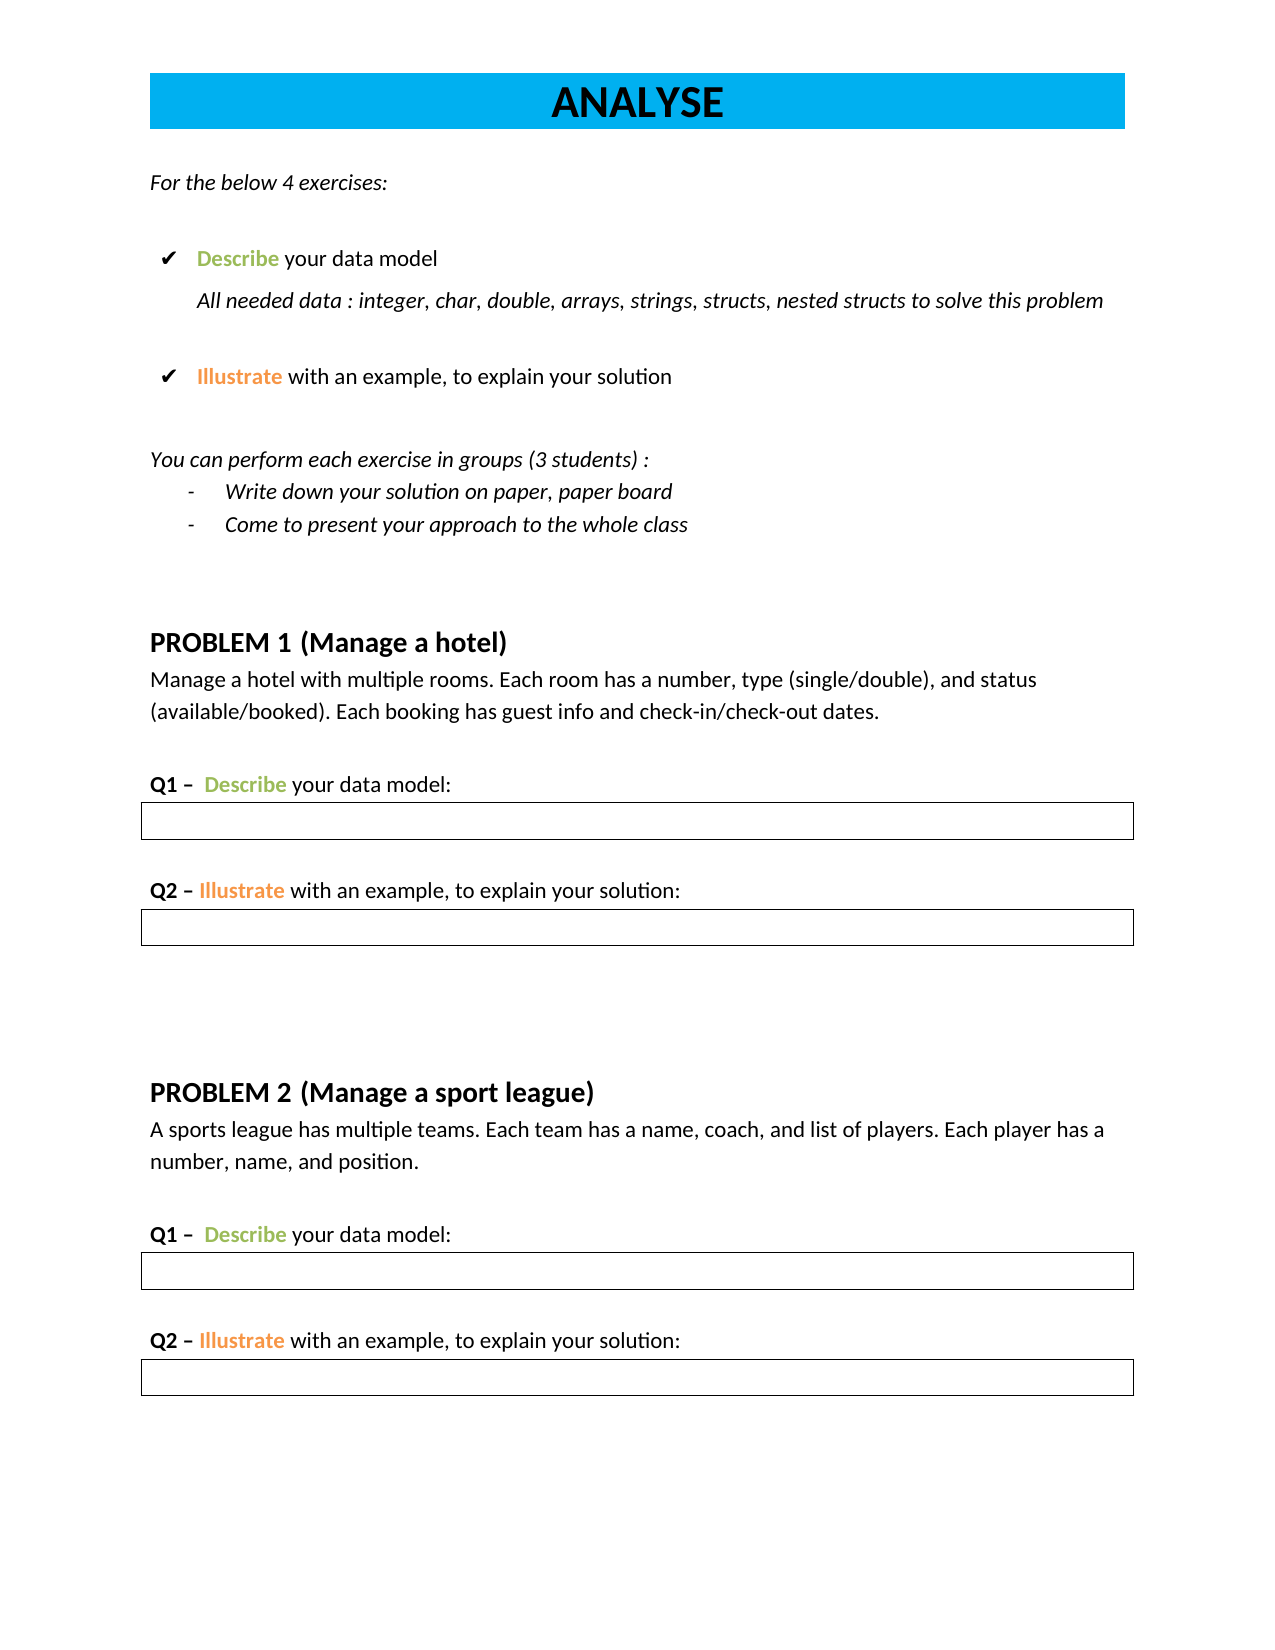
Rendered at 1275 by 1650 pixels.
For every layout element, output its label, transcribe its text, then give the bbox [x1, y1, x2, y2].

text ANALYSE [150, 73, 1125, 129]
text Q1 – Describe your data model: [150, 1220, 1125, 1248]
text A sports league has multiple teams. Each team has a name, coach, and list of players. Each player has a number, name, and position. [150, 1115, 1125, 1175]
list Illustrate with an example, to explain your solution [159, 350, 1125, 397]
text All needed data : integer, char, double, arrays, strings, structs, nested structs to solve this problem [197, 286, 1125, 314]
text PROBLEM 1 (Manage a hotel) [150, 624, 1125, 659]
text Q2 – Illustrate with an example, to explain your solution: [150, 877, 1125, 904]
list Come to present your approach to the whole class [187, 510, 1125, 538]
text Q2 – Illustrate with an example, to explain your solution: [150, 1327, 1125, 1354]
text Manage a hotel with multiple rooms. Each room has a number, type (single/double), and status (available/booked). Each booking has guest info and check-in/check-out dates. [150, 665, 1125, 725]
text PROBLEM 2 (Manage a sport league) [150, 1074, 1125, 1109]
list Write down your solution on paper, paper board [187, 477, 1125, 506]
text Q1 – Describe your data model: [150, 770, 1125, 798]
text You can perform each exercise in groups (3 students) : [150, 445, 1125, 473]
list Describe your data model [159, 232, 1125, 279]
text For the below 4 exercises: [150, 168, 1125, 196]
